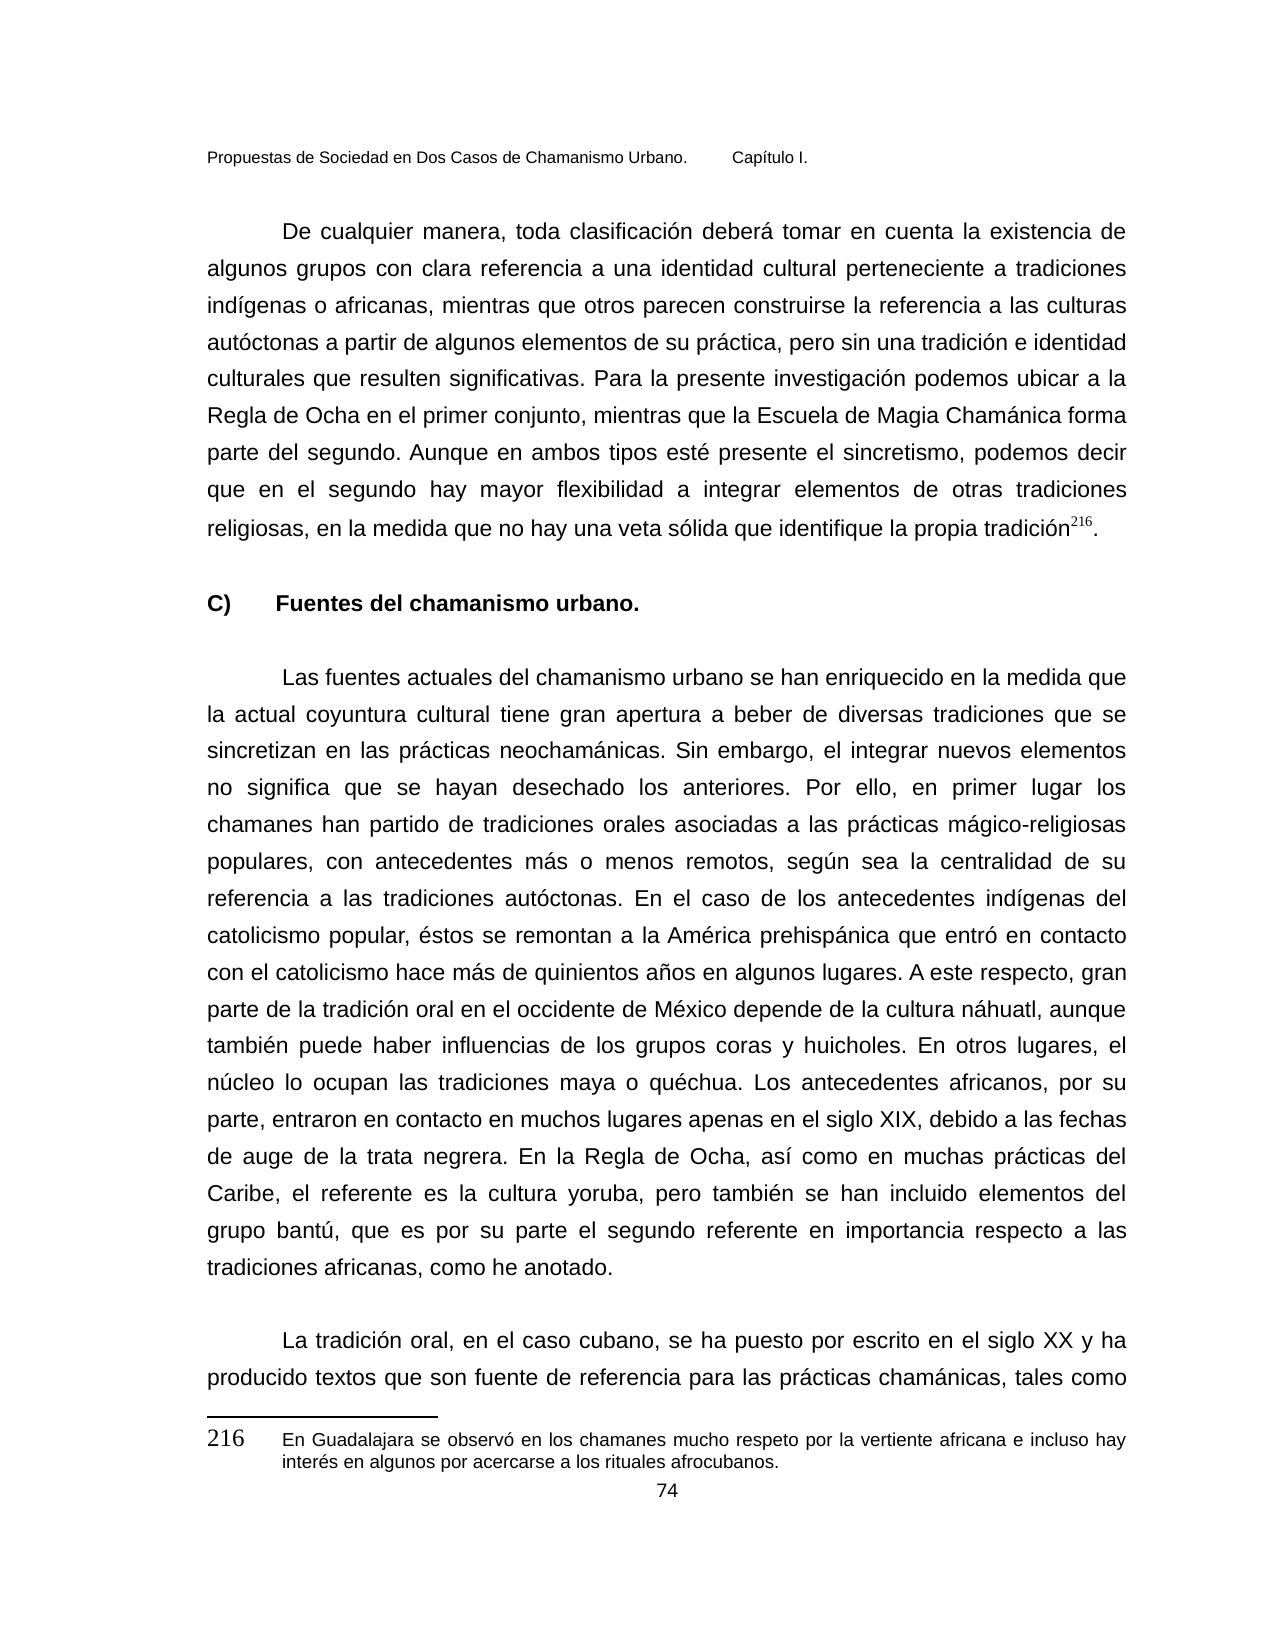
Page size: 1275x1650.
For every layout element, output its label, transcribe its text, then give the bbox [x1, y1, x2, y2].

text De cualquier manera, toda clasificación deberá tomar en cuenta la existencia de algunos grupos con clara referencia a una identidad cultural perteneciente a tradiciones indígenas o africanas, mientras que otros parecen construirse la referencia a las culturas autóctonas a partir de algunos elementos de su práctica, pero sin una tradición e identidad culturales que resulten significativas. Para la presente investigación podemos ubicar a la Regla de Ocha en el primer conjunto, mientras que la Escuela de Magia Chamánica forma parte del segundo. Aunque en ambos tipos esté presente el sincretismo, podemos decir que en el segundo hay mayor flexibilidad a integrar elementos de otras tradiciones religiosas, en la medida que no hay una veta sólida que identifique la propia tradición. [207, 218, 1127, 542]
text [207, 1327, 1127, 1391]
text C) Fuentes del chamanismo urbano. [207, 590, 1127, 616]
text Las fuentes actuales del chamanismo urbano se han enriquecido en la medida que la actual coyuntura cultural tiene gran apertura a beber de diversas tradiciones que se sincretizan en las prácticas neochamánicas. Sin embargo, el integrar nuevos elementos no significa que se hayan desechado los anteriores. Por ello, en primer lugar los chamanes han partido de tradiciones orales asociadas a las prácticas mágico-religiosas populares, con antecedentes más o menos remotos, según sea la centralidad de su referencia a las tradiciones autóctonas. En el caso de los antecedentes indígenas del catolicismo popular, éstos se remontan a la América prehispánica que entró en contacto con el catolicismo hace más de quinientos años en algunos lugares. A este respecto, gran parte de la tradición oral en el occidente de México depende de la cultura náhuatl, aunque también puede haber influencias de los grupos coras y huicholes. En otros lugares, el núcleo lo ocupan las tradiciones maya o quéchua. Los antecedentes africanos, por su parte, entraron en contacto en muchos lugares apenas en el siglo XIX, debido a las fechas de auge de la trata negrera. En la Regla de Ocha, así como en muchas prácticas del Caribe, el referente es la cultura yoruba, pero también se han incluido elementos del grupo bantú, que es por su parte el segundo referente en importancia respecto a las tradiciones africanas, como he anotado. [207, 664, 1127, 1280]
